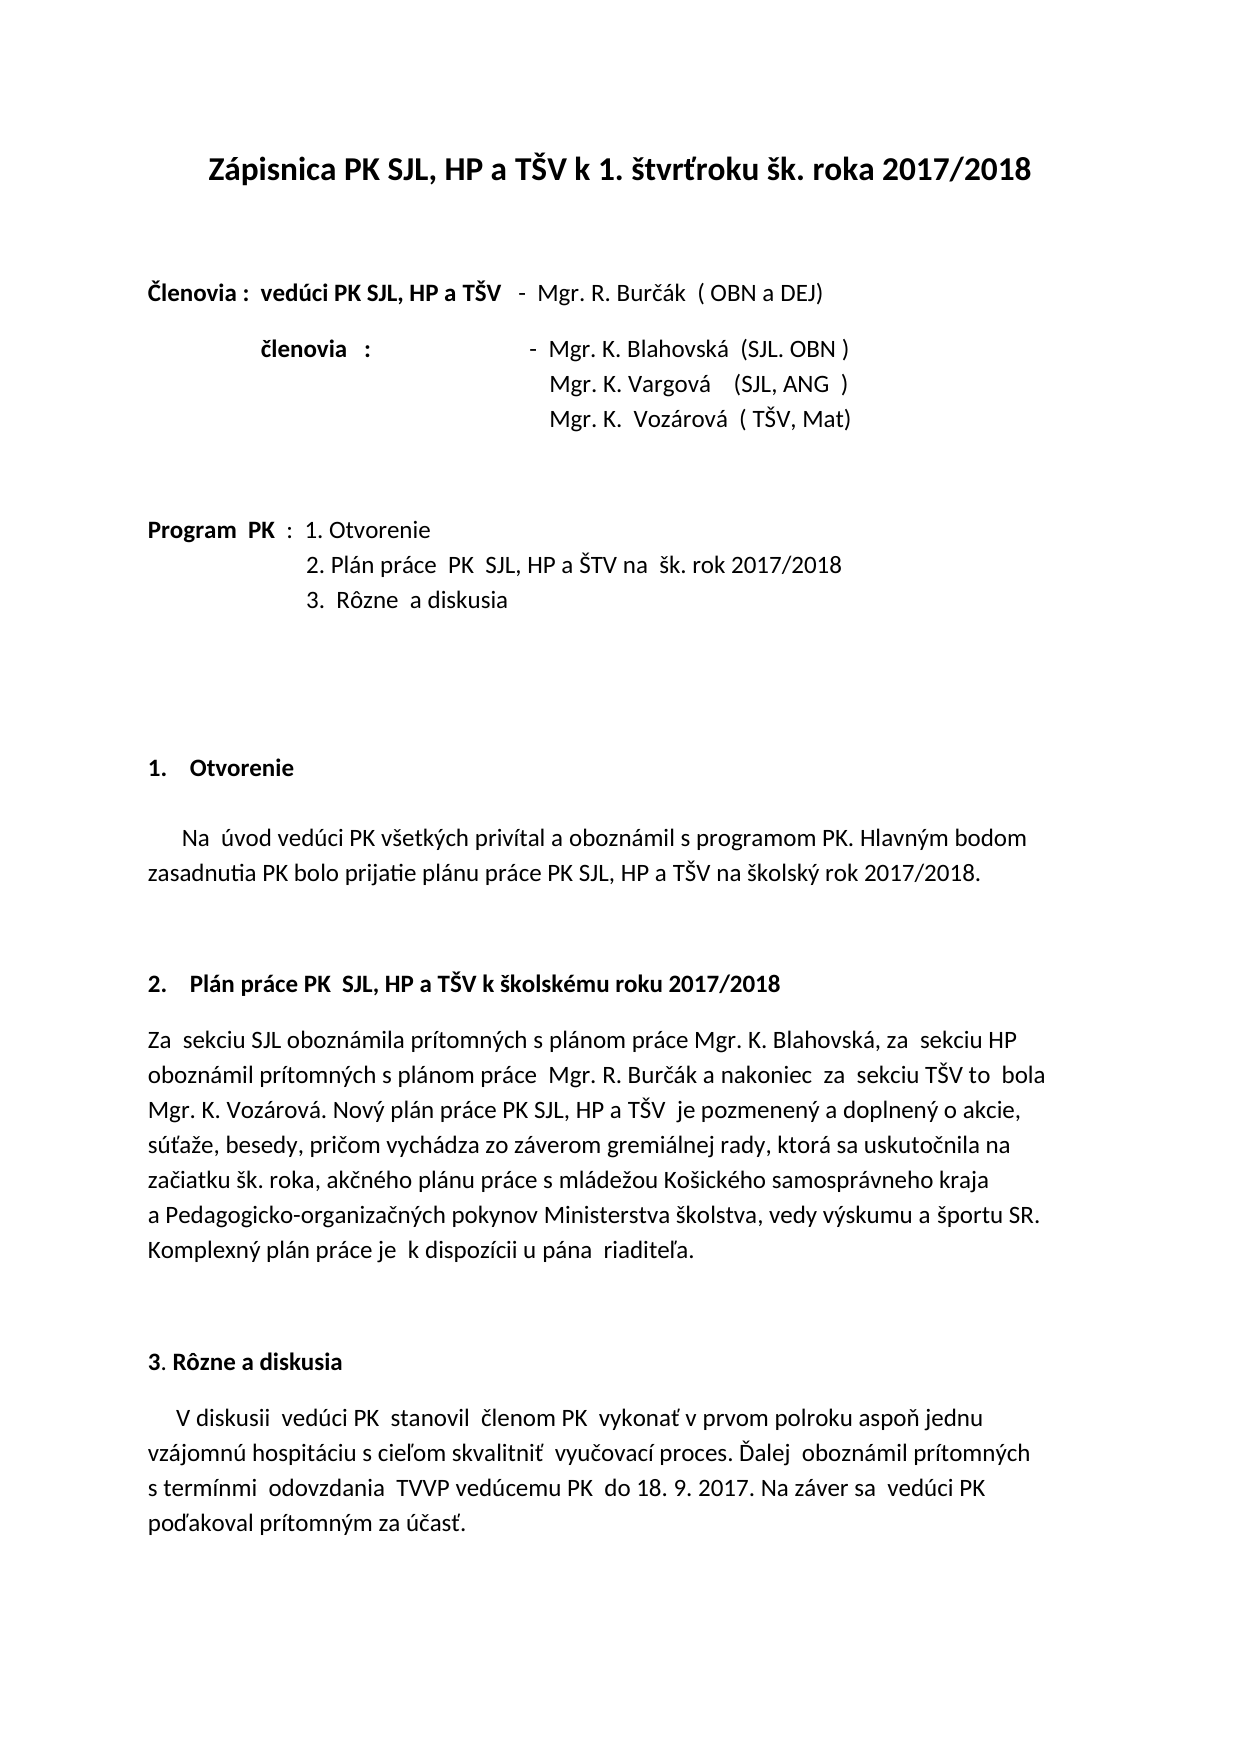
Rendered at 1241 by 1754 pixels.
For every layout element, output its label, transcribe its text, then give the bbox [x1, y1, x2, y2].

text Členovia : vedúci PK SJL, HP a TŠV - Mgr. R. Burčák ( OBN a DEJ) [148, 277, 1093, 307]
text Program PK : 1. Otvorenie 2. Plán práce PK SJL, HP a ŠTV na šk. rok 2017/2018 3. Rôzne a diskusia [148, 514, 1093, 615]
text 3. Rôzne a diskusia [148, 1346, 1093, 1377]
text Zápisnica PK SJL, HP a TŠV k 1. štvrťroku šk. roka 2017/2018 [148, 148, 1093, 188]
text Za sekciu SJL oboznámila prítomných s plánom práce Mgr. K. Blahovská, za sekciu HP oboznámil prítomných s plánom práce Mgr. R. Burčák a nakoniec za sekciu TŠV to bola Mgr. K. Vozárová. Nový plán práce PK SJL, HP a TŠV je pozmenený a doplnený o akcie, súťaže, besedy, pričom vychádza zo záverom gremiálnej rady, ktorá sa uskutočnila na začiatku šk. roka, akčného plánu práce s mládežou Košického samosprávneho kraja a Pedagogicko-organizačných pokynov Ministerstva školstva, vedy výskumu a športu SR. Komplexný plán práce je k dispozícii u pána riaditeľa. [148, 1024, 1093, 1265]
text 1. Otvorenie Na úvod vedúci PK všetkých privítal a oboznámil s programom PK. Hlavným bodom zasadnutia PK bolo prijatie plánu práce PK SJL, HP a TŠV na školský rok 2017/2018. [148, 752, 1093, 887]
text V diskusii vedúci PK stanovil členom PK vykonať v prvom polroku aspoň jednu vzájomnú hospitáciu s cieľom skvalitniť vyučovací proces. Ďalej oboznámil prítomných s termínmi odovzdania TVVP vedúcemu PK do 18. 9. 2017. Na záver sa vedúci PK poďakoval prítomným za účasť. [148, 1402, 1093, 1570]
text 2. Plán práce PK SJL, HP a TŠV k školskému roku 2017/2018 [148, 969, 1093, 999]
text členovia : - Mgr. K. Blahovská (SJL. OBN ) Mgr. K. Vargová (SJL, ANG ) Mgr. K. Vozárová ( TŠV, Mat) [148, 333, 1093, 433]
